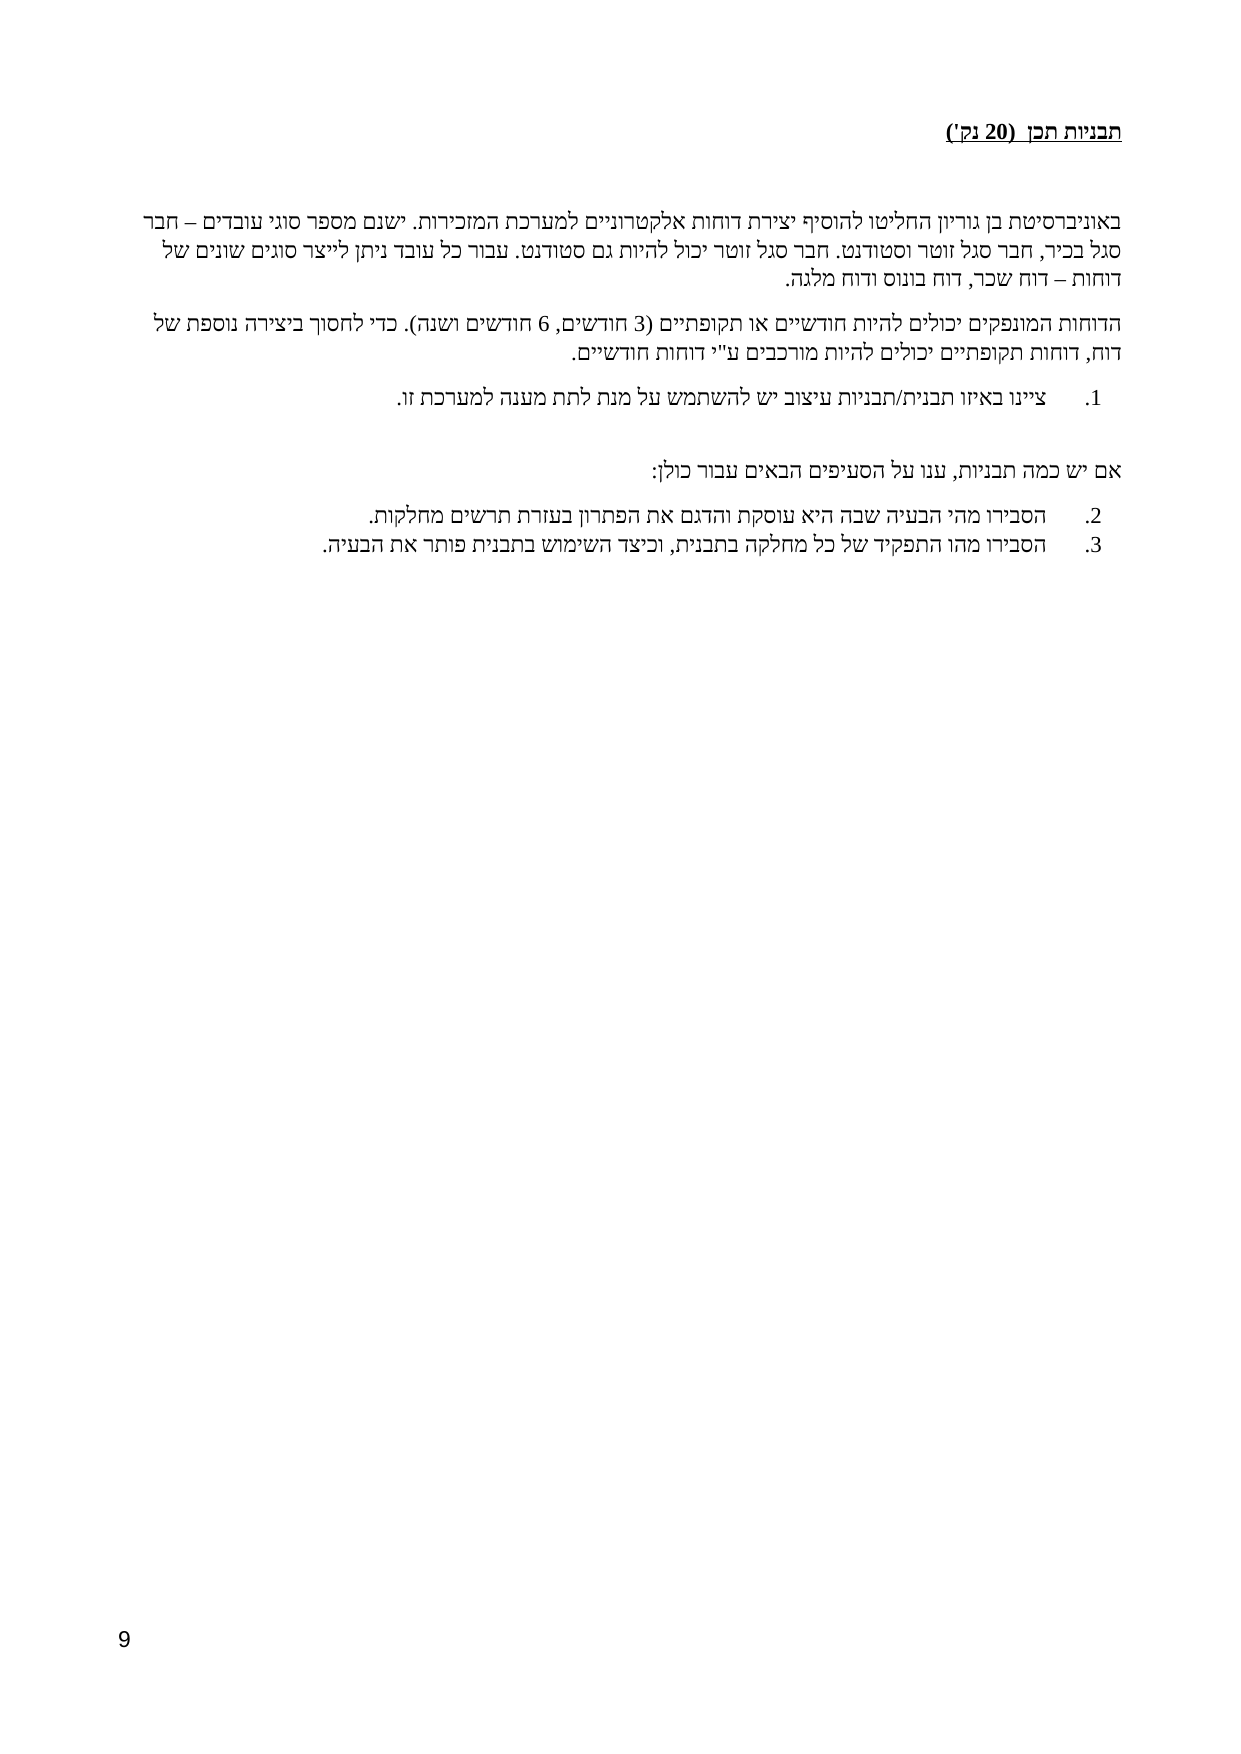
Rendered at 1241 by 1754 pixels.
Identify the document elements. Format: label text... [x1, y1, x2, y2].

list ציינו באיזו תבנית/תבניות עיצוב יש להשתמש על מנת לתת מענה למערכת זו. [118, 384, 1084, 410]
list הסבירו מהי הבעיה שבה היא עוסקת והדגם את הפתרון בעזרת תרשים מחלקות. [118, 502, 1084, 529]
list הסבירו מהו התפקיד של כל מחלקה בתבנית, וכיצד השימוש בתבנית פותר את הבעיה. [118, 531, 1084, 587]
text תבניות תכן (20 נק') [118, 118, 1122, 144]
text באוניברסיטת בן גוריון החליטו להוסיף יצירת דוחות אלקטרוניים למערכת המזכירות. ישנם מספר סוגי עובדים – חבר סגל בכיר, חבר סגל זוטר וסטודנט. חבר סגל זוטר יכול להיות גם סטודנט. עבור כל עובד ניתן לייצר סוגים שונים של דוחות – דוח שכר, דוח בונוס ודוח מלגה. [118, 208, 1122, 292]
text אם יש כמה תבניות, ענו על הסעיפים הבאים עבור כולן: [118, 429, 1122, 484]
text הדוחות המונפקים יכולים להיות חודשיים או תקופתיים (3 חודשים, 6 חודשים ושנה). כדי לחסוך ביצירה נוספת של דוח, דוחות תקופתיים יכולים להיות מורכבים ע"י דוחות חודשיים. [118, 310, 1122, 365]
